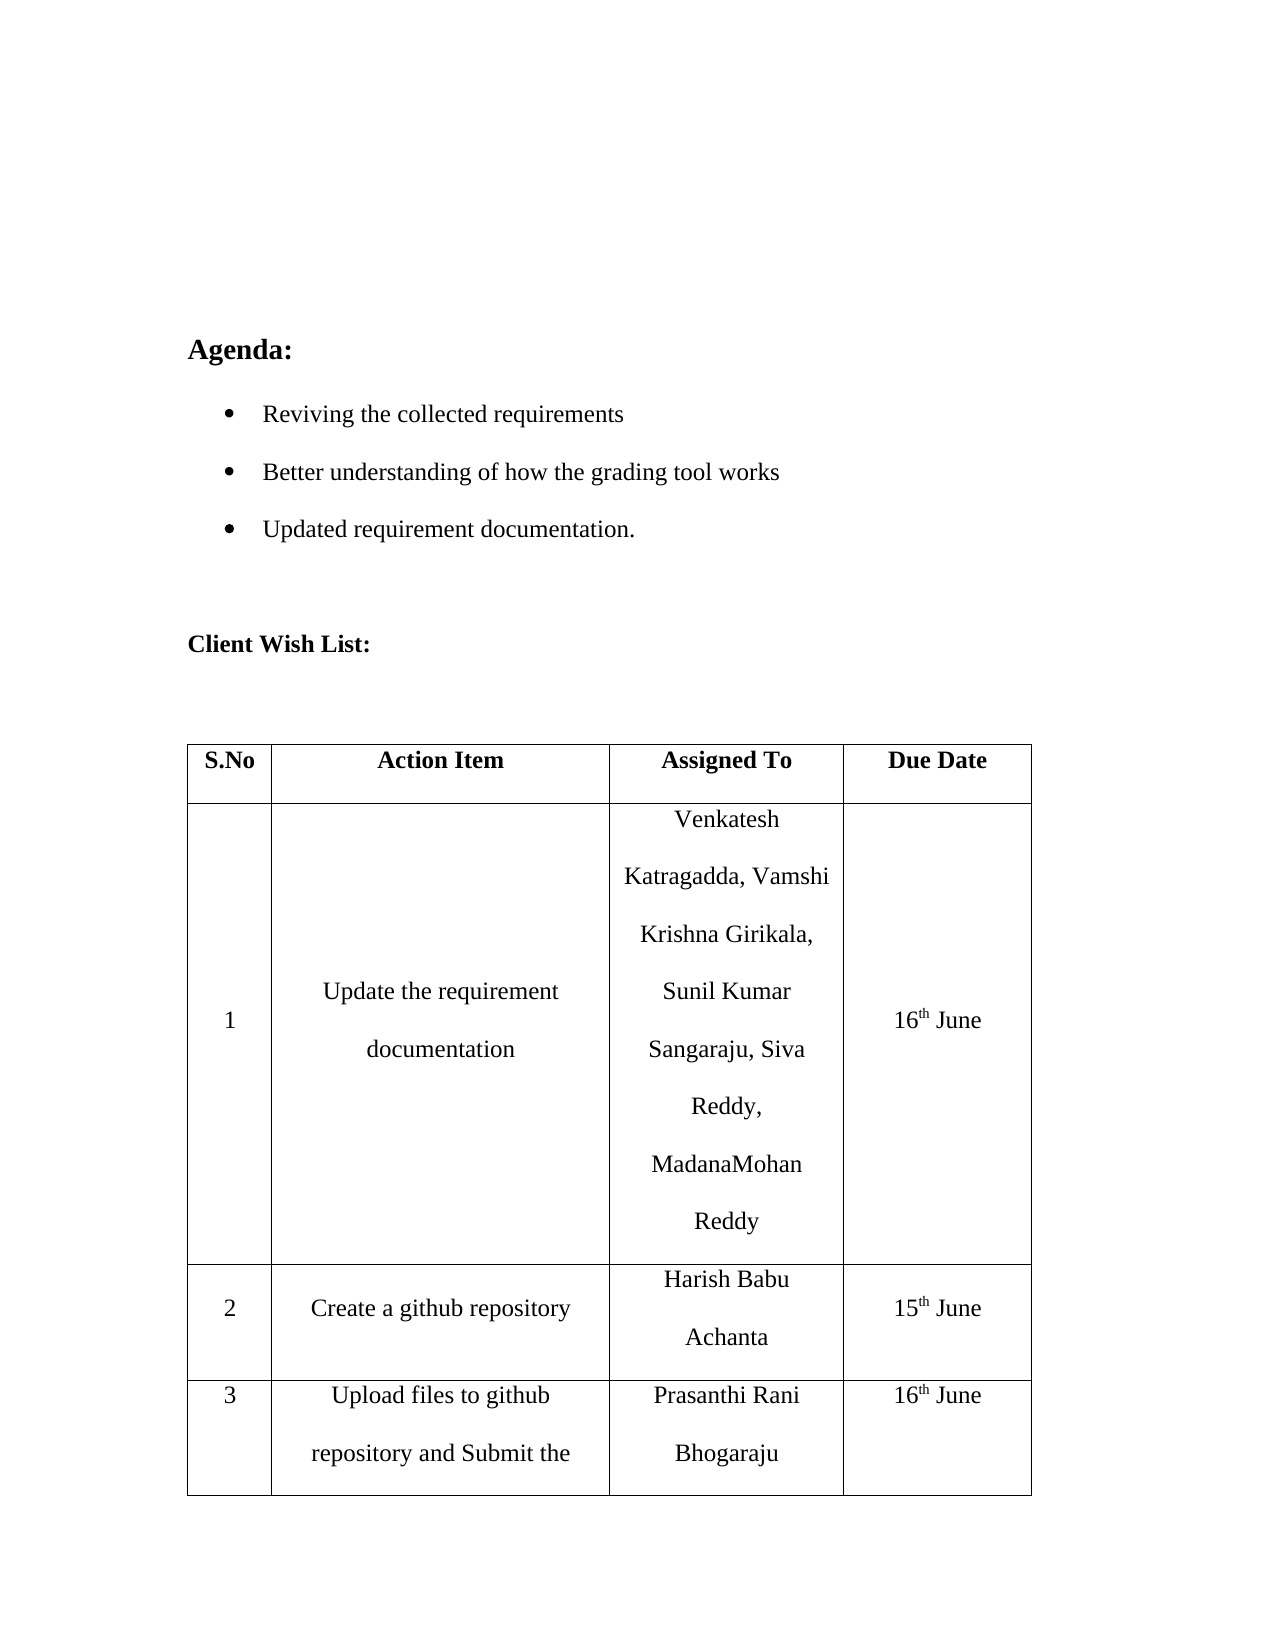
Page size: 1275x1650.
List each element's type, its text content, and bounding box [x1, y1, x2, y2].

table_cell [610, 1381, 843, 1495]
table_cell Update the requirement documentation [272, 804, 609, 1263]
table_header Assigned To [610, 745, 843, 803]
table_cell Harish Babu Achanta [610, 1265, 843, 1379]
table_header Action Item [272, 745, 609, 803]
text Agenda: [187, 332, 1087, 366]
table_cell Venkatesh Katragadda, Vamshi Krishna Girikala, Sunil Kumar Sangaraju, Siva Reddy, MadanaMohan Reddy [610, 804, 843, 1263]
list Reviving the collected requirements [225, 399, 1087, 428]
table_cell 16th June [844, 804, 1031, 1263]
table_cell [272, 1381, 609, 1495]
text Client Wish List: [187, 629, 1087, 658]
table_cell 2 [188, 1265, 271, 1379]
table_header S.No [188, 745, 271, 803]
table_cell 16th June [844, 1381, 1031, 1495]
table_cell Create a github repository [272, 1265, 609, 1379]
table_cell 3 [188, 1381, 271, 1495]
table_cell 1 [188, 804, 271, 1263]
table_cell 15th June [844, 1265, 1031, 1379]
list Updated requirement documentation. [225, 514, 1087, 543]
list Better understanding of how the grading tool works [225, 457, 1087, 485]
table_header Due Date [844, 745, 1031, 803]
